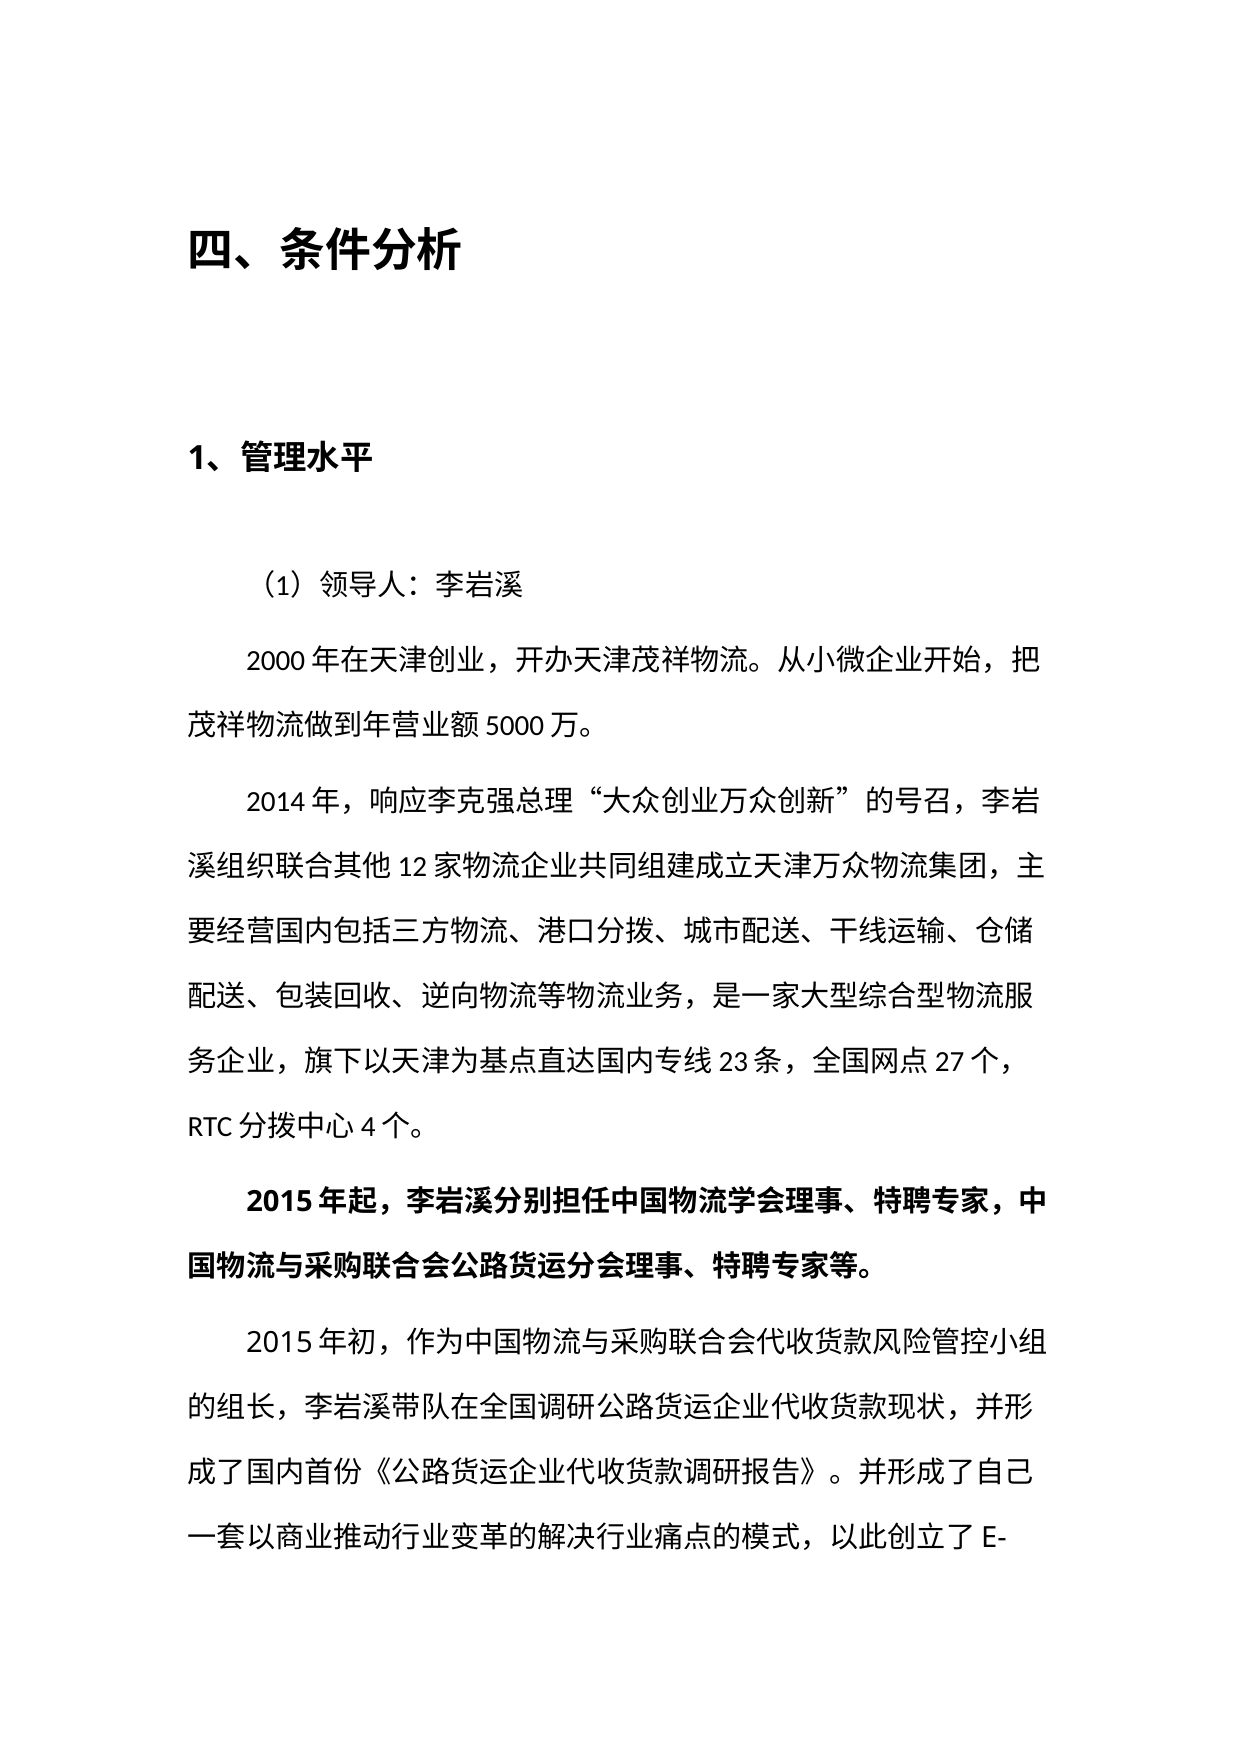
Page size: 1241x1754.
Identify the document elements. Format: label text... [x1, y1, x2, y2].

subtitle 四、条件分析 [187, 197, 1053, 295]
text 2000年在天津创业，开办天津茂祥物流。从小微企业开始，把茂祥物流做到年营业额5000万。 [187, 626, 1053, 756]
text 2015年起，李岩溪分别担任中国物流学会理事、特聘专家，中国物流与采购联合会公路货运分会理事、特聘专家等。 [187, 1166, 1053, 1296]
text 2014年，响应李克强总理“大众创业万众创新”的号召，李岩溪组织联合其他12家物流企业共同组建成立天津万众物流集团，主要经营国内包括三方物流、港口分拨、城市配送、干线运输、仓储配送、包装回收、逆向物流等物流业务，是一家大型综合型物流服务企业，旗下以天津为基点直达国内专线23条，全国网点27个，RTC分拨中心4个。 [187, 766, 1053, 1156]
text 2015年初，作为中国物流与采购联合会代收货款风险管控小组的组长，李岩溪带队在全国调研公路货运企业代收货款现状，并形成了国内首份《公路货运企业代收货款调研报告》。并形成了自己一套以商业推动行业变革的解决行业痛点的模式，以此创立了E-COD。 [187, 1307, 1053, 1567]
text （1）领导人：李岩溪 [187, 550, 1053, 615]
subtitle 1、管理水平 [187, 423, 1053, 488]
